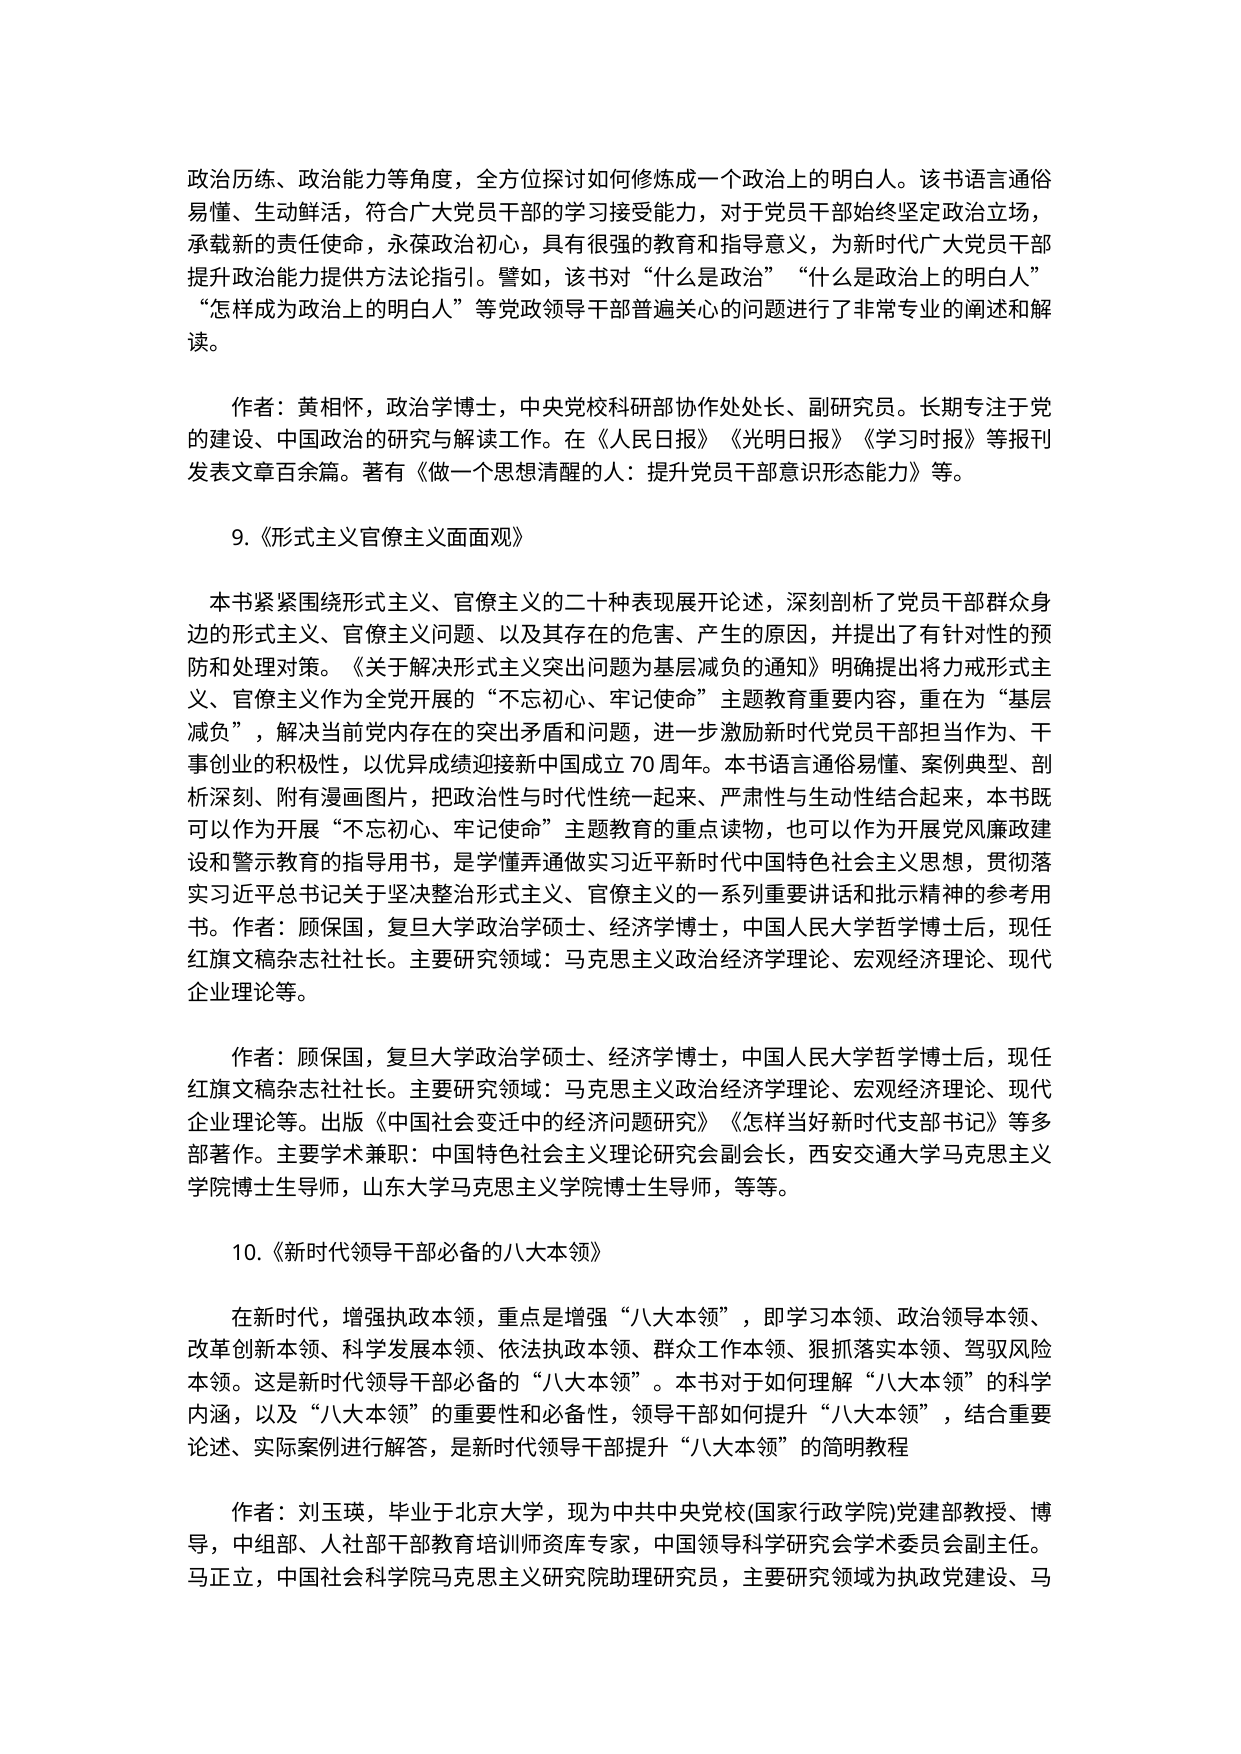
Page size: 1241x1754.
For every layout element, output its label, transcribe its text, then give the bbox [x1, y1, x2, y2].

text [187, 162, 1053, 357]
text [187, 1494, 1053, 1592]
text 作者：黄相怀，政治学博士，中央党校科研部协作处处长、副研究员。长期专注于党的建设、中国政治的研究与解读工作。在《人民日报》《光明日报》《学习时报》等报刊发表文章百余篇。著有《做一个思想清醒的人：提升党员干部意识形态能力》等。 [187, 389, 1053, 487]
text 9.《形式主义官僚主义面面观》 [187, 519, 1053, 552]
text 在新时代，增强执政本领，重点是增强“八大本领”，即学习本领、政治领导本领、改革创新本领、科学发展本领、依法执政本领、群众工作本领、狠抓落实本领、驾驭风险本领。这是新时代领导干部必备的“八大本领”。本书对于如何理解“八大本领”的科学内涵，以及“八大本领”的重要性和必备性，领导干部如何提升“八大本领”，结合重要论述、实际案例进行解答，是新时代领导干部提升“八大本领”的简明教程 [187, 1299, 1053, 1462]
text 本书紧紧围绕形式主义、官僚主义的二十种表现展开论述，深刻剖析了党员干部群众身边的形式主义、官僚主义问题、以及其存在的危害、产生的原因，并提出了有针对性的预防和处理对策。《关于解决形式主义突出问题为基层减负的通知》明确提出将力戒形式主义、官僚主义作为全党开展的“不忘初心、牢记使命”主题教育重要内容，重在为“基层减负”，解决当前党内存在的突出矛盾和问题，进一步激励新时代党员干部担当作为、干事创业的积极性，以优异成绩迎接新中国成立70周年。本书语言通俗易懂、案例典型、剖析深刻、附有漫画图片，把政治性与时代性统一起来、严肃性与生动性结合起来，本书既可以作为开展“不忘初心、牢记使命”主题教育的重点读物，也可以作为开展党风廉政建设和警示教育的指导用书，是学懂弄通做实习近平新时代中国特色社会主义思想，贯彻落实习近平总书记关于坚决整治形式主义、官僚主义的一系列重要讲话和批示精神的参考用书。作者：顾保国，复旦大学政治学硕士、经济学博士，中国人民大学哲学博士后，现任红旗文稿杂志社社长。主要研究领域：马克思主义政治经济学理论、宏观经济理论、现代企业理论等。 [187, 584, 1053, 1007]
text 10.《新时代领导干部必备的八大本领》 [187, 1234, 1053, 1267]
text 作者：顾保国，复旦大学政治学硕士、经济学博士，中国人民大学哲学博士后，现任红旗文稿杂志社社长。主要研究领域：马克思主义政治经济学理论、宏观经济理论、现代企业理论等。出版《中国社会变迁中的经济问题研究》《怎样当好新时代支部书记》等多部著作。主要学术兼职：中国特色社会主义理论研究会副会长，西安交通大学马克思主义学院博士生导师，山东大学马克思主义学院博士生导师，等等。 [187, 1039, 1053, 1202]
